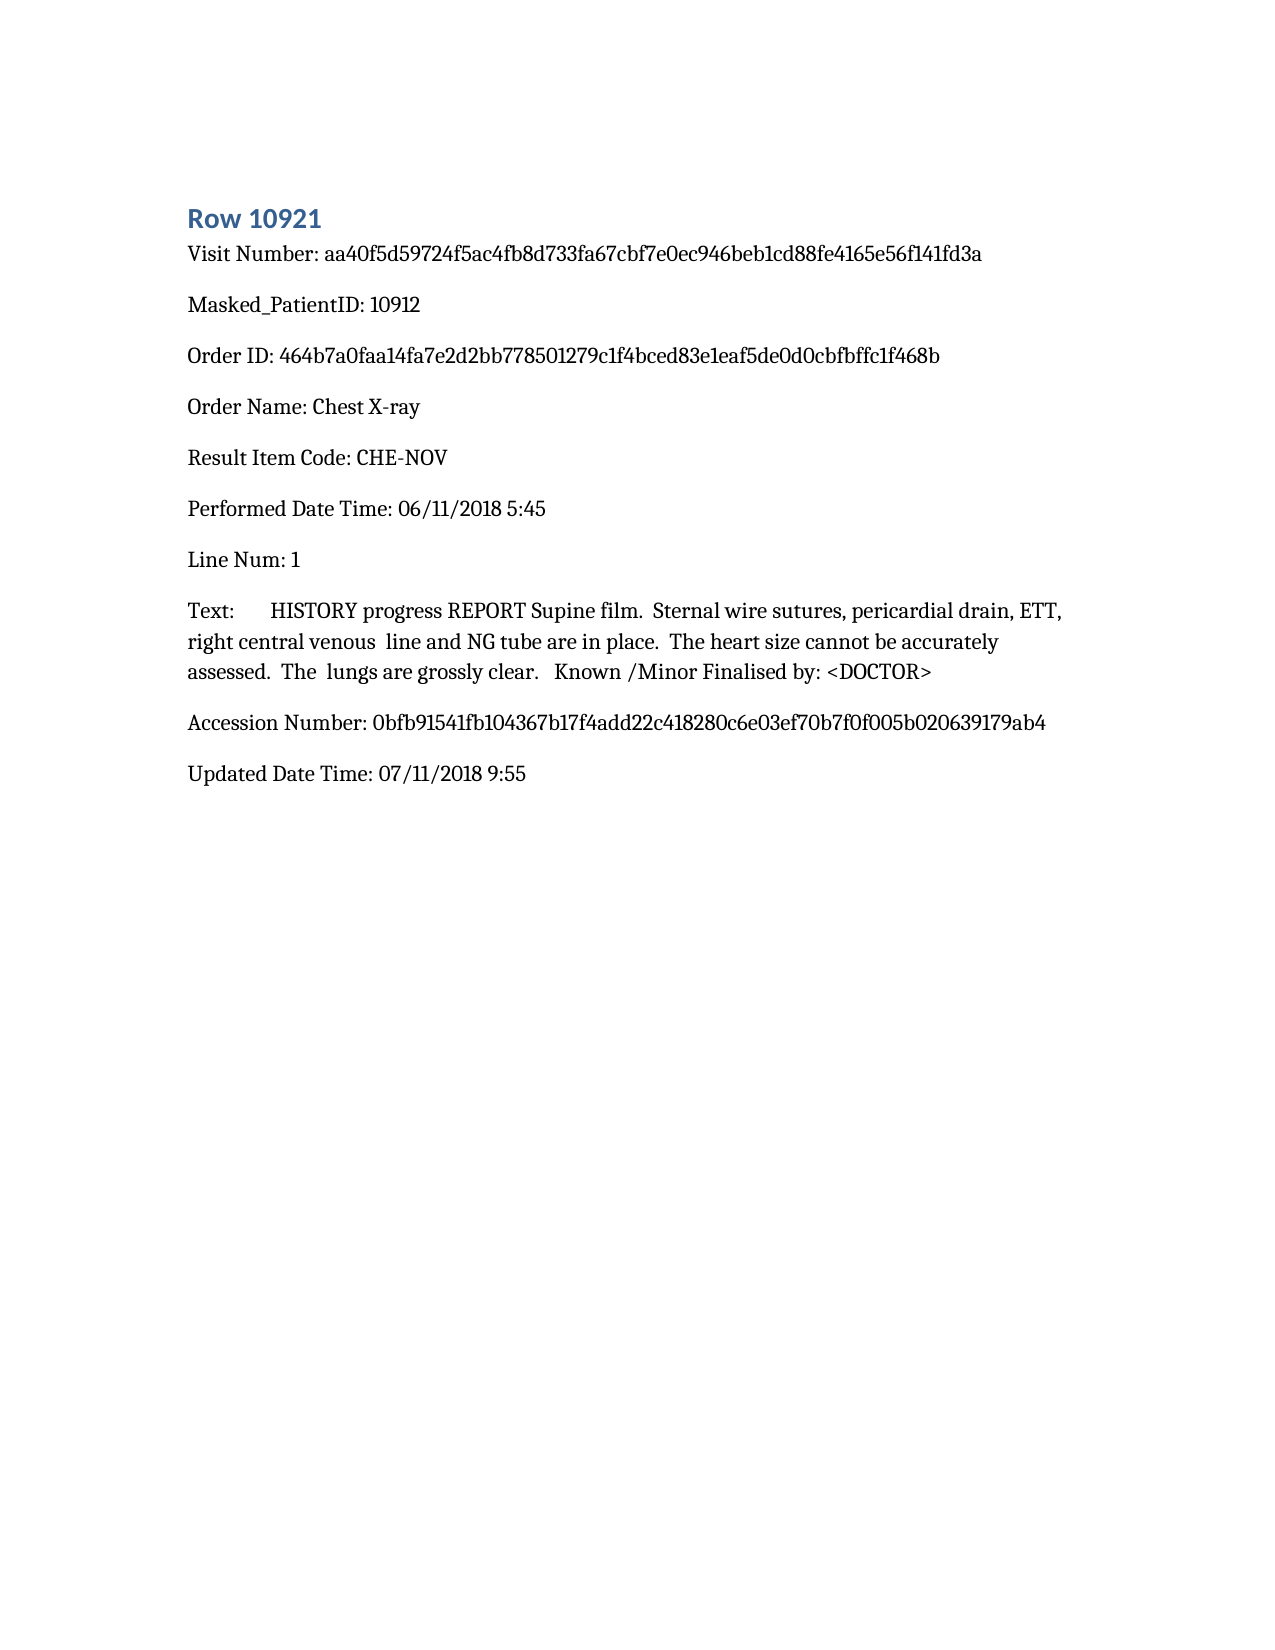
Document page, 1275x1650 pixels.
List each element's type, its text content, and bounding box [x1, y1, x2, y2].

text Visit Number: aa40f5d59724f5ac4fb8d733fa67cbf7e0ec946beb1cd88fe4165e56f141fd3a [187, 241, 1087, 267]
text Updated Date Time: 07/11/2018 9:55 [187, 761, 1087, 787]
subtitle Row 10921 [187, 200, 1087, 236]
text Accession Number: 0bfb91541fb104367b17f4add22c418280c6e03ef70b7f0f005b020639179ab4 [187, 710, 1087, 736]
text Masked_PatientID: 10912 [187, 292, 1087, 318]
text Result Item Code: CHE-NOV [187, 445, 1087, 471]
text Performed Date Time: 06/11/2018 5:45 [187, 496, 1087, 522]
text Order Name: Chest X-ray [187, 394, 1087, 420]
text Text: HISTORY progress REPORT Supine film. Sternal wire sutures, pericardial drain, ETT, right central venous line and NG tube are in place. The heart size cannot be accurately assessed. The lungs are grossly clear. Known /Minor Finalised by: <DOCTOR> [187, 598, 1087, 685]
text Line Num: 1 [187, 547, 1087, 573]
text Order ID: 464b7a0faa14fa7e2d2bb778501279c1f4bced83e1eaf5de0d0cbfbffc1f468b [187, 343, 1087, 369]
